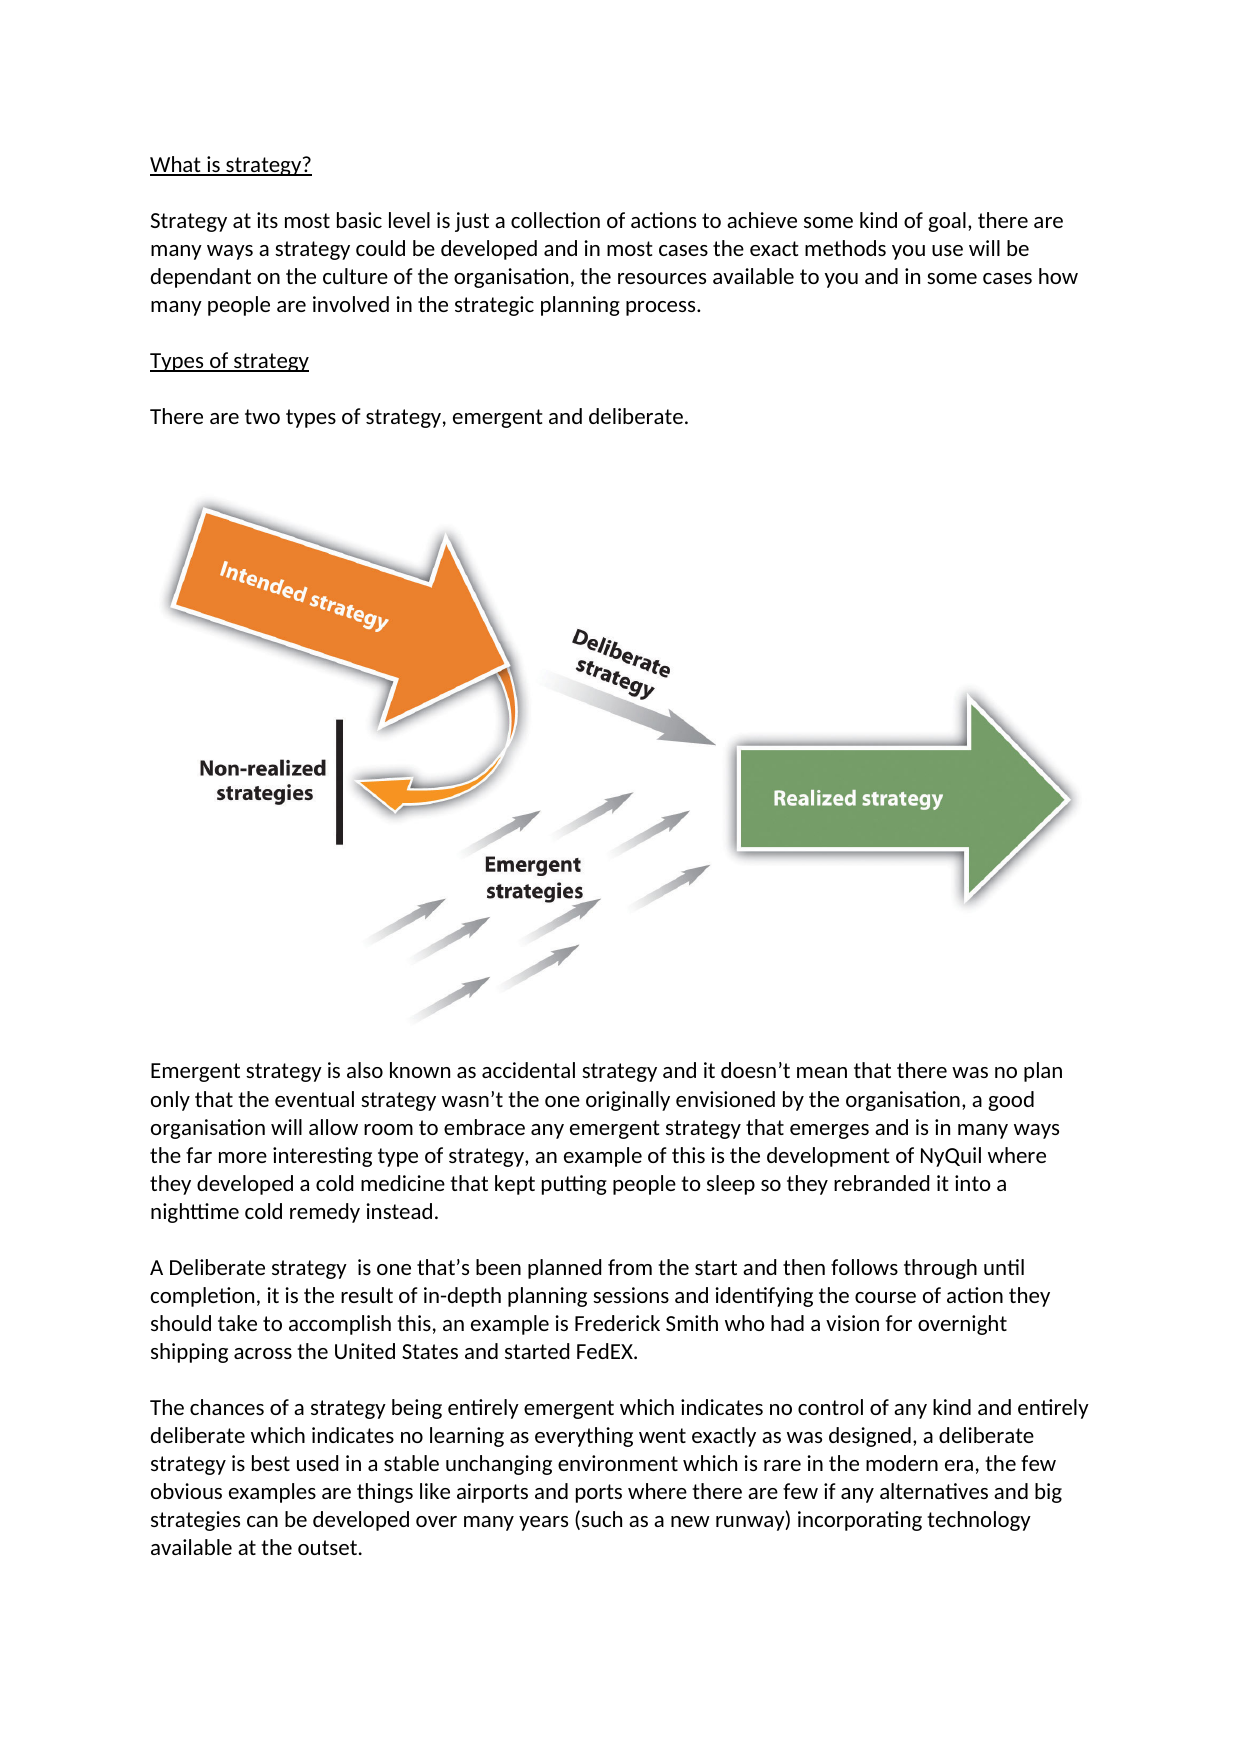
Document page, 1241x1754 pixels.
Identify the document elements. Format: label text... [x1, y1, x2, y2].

text Types of strategy [150, 346, 1090, 374]
text The chances of a strategy being entirely emergent which indicates no control of any kind and entirely deliberate which indicates no learning as everything went exactly as was designed, a deliberate strategy is best used in a stable unchanging environment which is rare in the modern era, the few obvious examples are things like airports and ports where there are few if any alternatives and big strategies can be developed over many years (such as a new runway) incorporating technology available at the outset. [150, 1393, 1090, 1561]
text There are two types of strategy, emergent and deliberate. [150, 402, 1090, 430]
text Strategy at its most basic level is just a collection of actions to achieve some kind of goal, there are many ways a strategy could be developed and in most cases the exact methods you use will be dependant on the culture of the organisation, the resources available to you and in some cases how many people are involved in the strategic planning process. [150, 206, 1090, 318]
text What is strategy? [150, 150, 1090, 178]
text A Deliberate strategy is one that’s been planned from the start and then follows through until completion, it is the result of in-depth planning sessions and identifying the course of action they should take to accomplish this, an example is Frederick Smith who had a vision for overnight shipping across the United States and started FedEX. [150, 1253, 1090, 1365]
picture [150, 487, 1091, 1029]
text Emergent strategy is also known as accidental strategy and it doesn’t mean that there was no plan only that the eventual strategy wasn’t the one originally envisioned by the organisation, a good organisation will allow room to embrace any emergent strategy that emerges and is in many ways the far more interesting type of strategy, an example of this is the development of NyQuil where they developed a cold medicine that kept putting people to sleep so they rebranded it into a nighttime cold remedy instead. [150, 1057, 1090, 1225]
